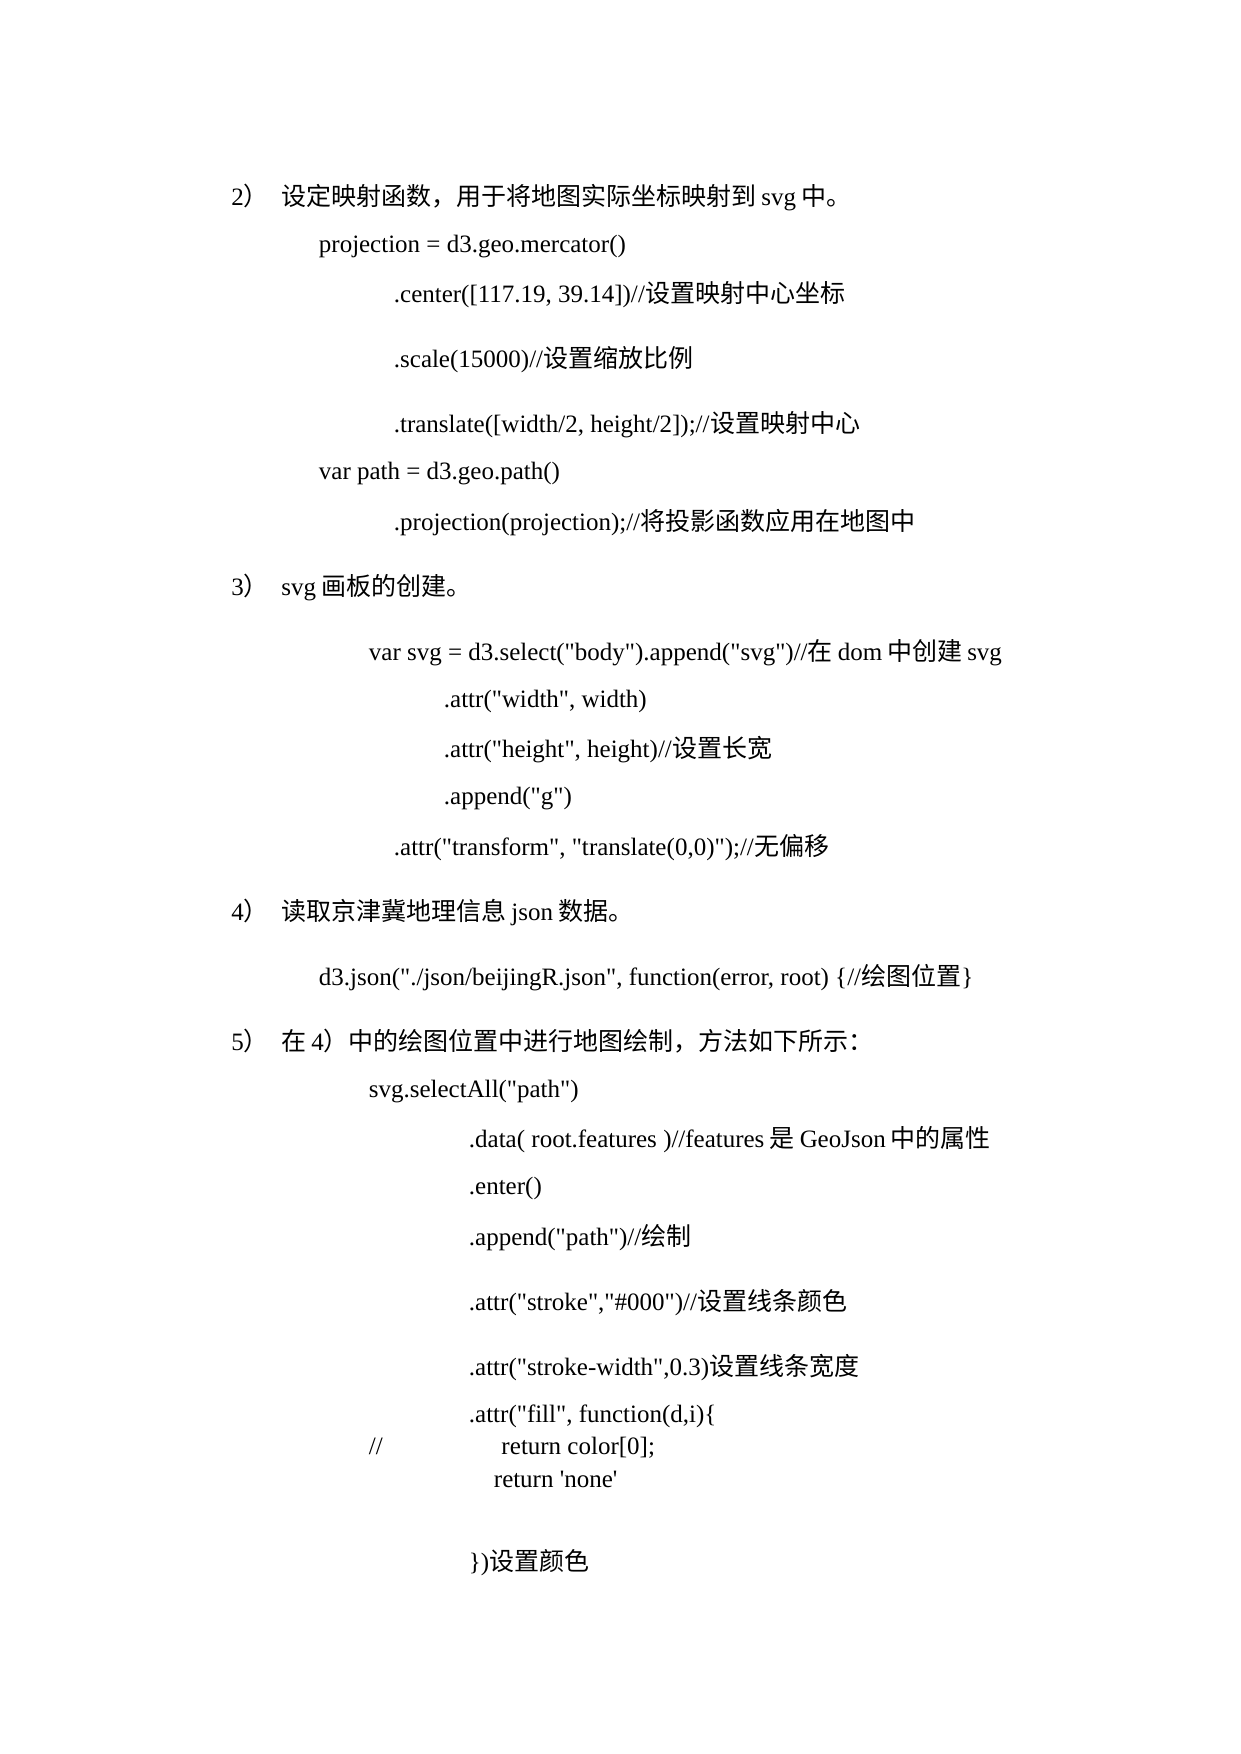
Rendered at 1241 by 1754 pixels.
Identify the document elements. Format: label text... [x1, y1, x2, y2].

list .attr("height", height)//设置长宽 [319, 714, 1053, 779]
text .translate([width/2, height/2]);//设置映射中心 [281, 389, 1053, 454]
list .attr("transform", "translate(0,0)");//无偏移 [319, 812, 1053, 877]
list 设定映射函数，用于将地图实际坐标映射到svg中。 [231, 162, 1053, 227]
list .enter() [319, 1169, 1053, 1202]
list .append("path")//绘制 [319, 1202, 1053, 1267]
list svg画板的创建。 [231, 552, 1053, 617]
list .attr("width", width) [319, 682, 1053, 714]
list var svg = d3.select("body").append("svg")//在dom中创建svg [319, 617, 1053, 682]
text .center([117.19, 39.14])//设置映射中心坐标 [281, 259, 1053, 324]
list 读取京津冀地理信息json数据。 [231, 877, 1053, 942]
list return 'none' [319, 1462, 1053, 1494]
list 在4）中的绘图位置中进行地图绘制，方法如下所示： [231, 1007, 1053, 1072]
text projection = d3.geo.mercator() [281, 227, 1053, 259]
list .attr("stroke-width",0.3)设置线条宽度 [319, 1332, 1053, 1397]
text var path = d3.geo.path() [281, 454, 1053, 487]
text .projection(projection);//将投影函数应用在地图中 [281, 487, 1053, 552]
list })设置颜色 [319, 1527, 1053, 1592]
list .attr("fill", function(d,i){ [319, 1397, 1053, 1429]
list d3.json("./json/beijingR.json", function(error, root) {//绘图位置} [319, 942, 1053, 1007]
list .data( root.features )//features是GeoJson中的属性 [319, 1104, 1053, 1169]
list .attr("stroke","#000")//设置线条颜色 [319, 1267, 1053, 1332]
list svg.selectAll("path") [319, 1072, 1053, 1104]
list .append("g") [319, 779, 1053, 812]
text .scale(15000)//设置缩放比例 [281, 324, 1053, 389]
list // return color[0]; [319, 1429, 1053, 1462]
